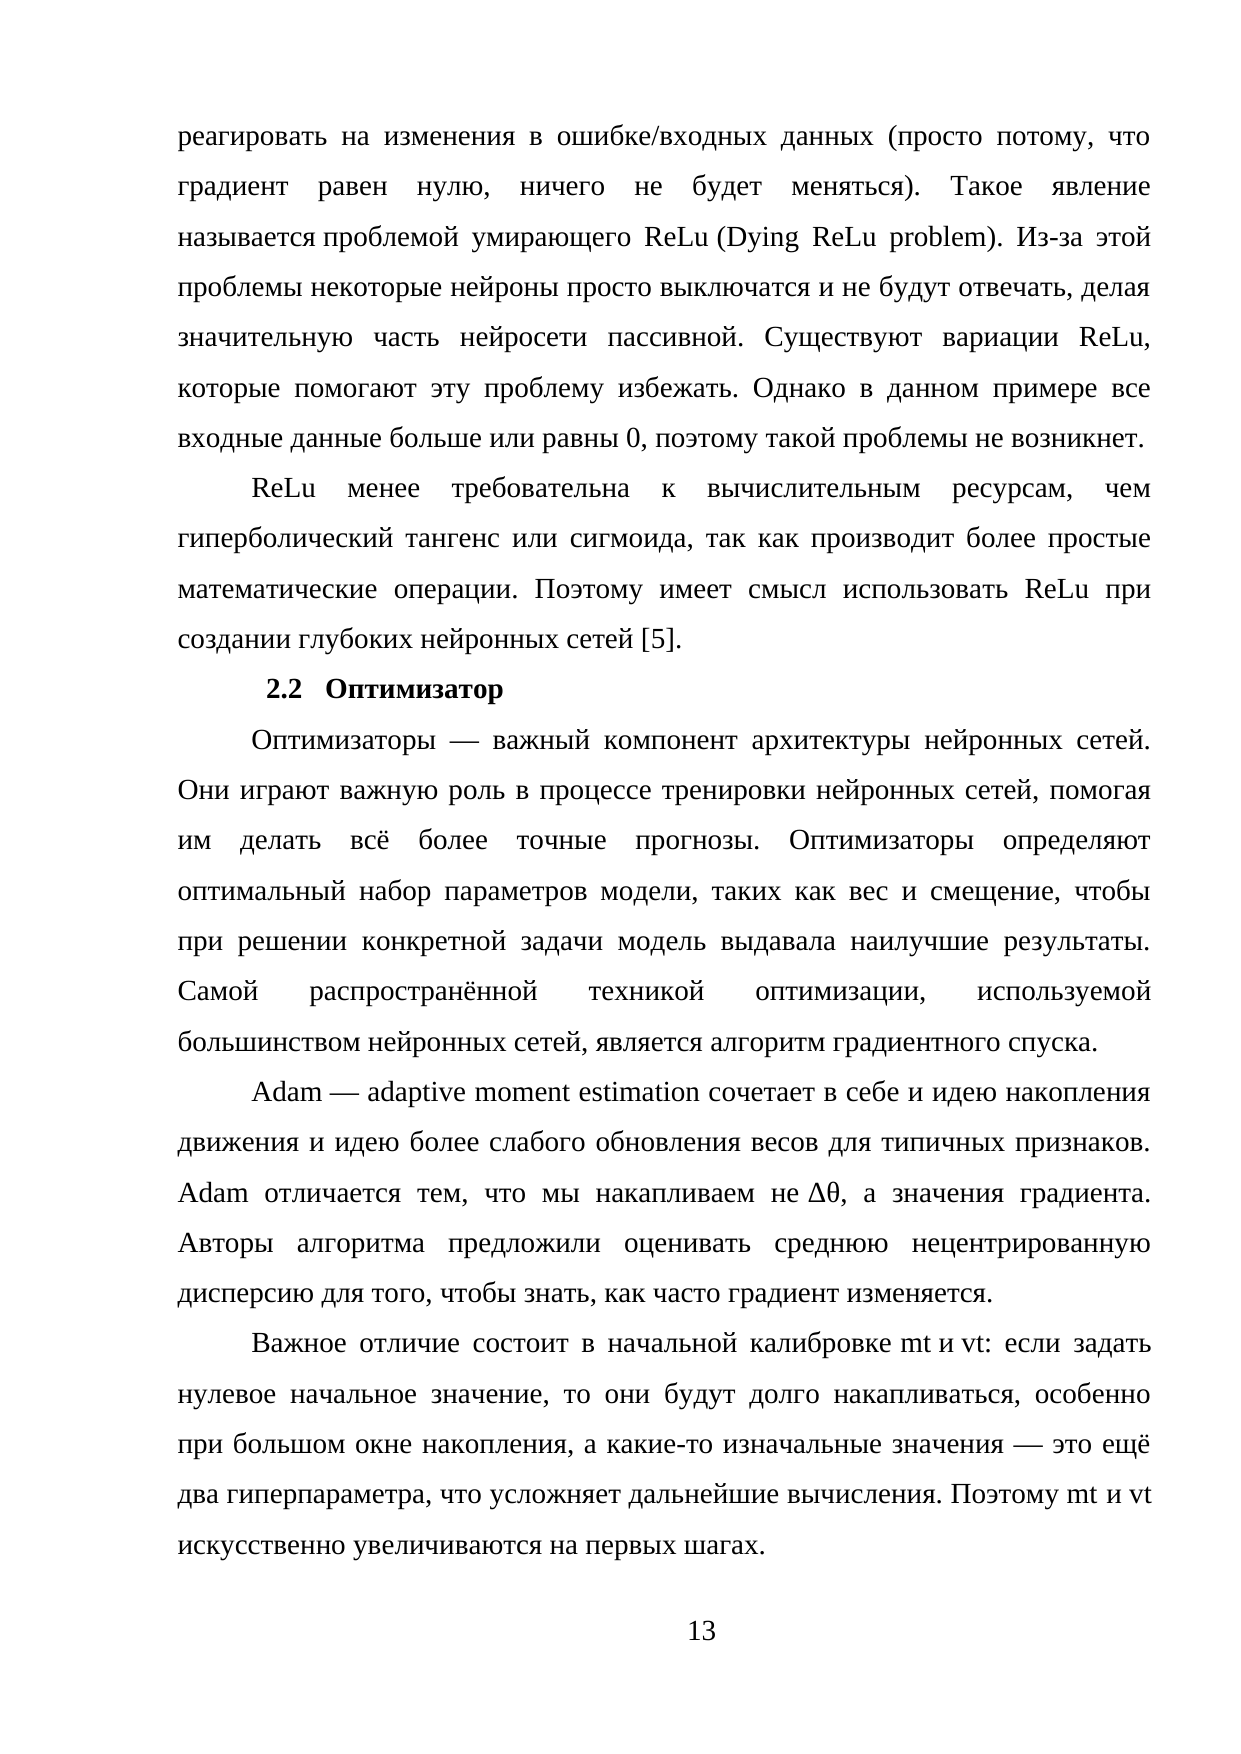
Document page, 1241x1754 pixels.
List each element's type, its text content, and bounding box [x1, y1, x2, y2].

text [177, 118, 1152, 453]
text Оптимизаторы — важный компонент архитектуры нейронных сетей. Они играют важную роль в процессе тренировки нейронных сетей, помогая им делать всё более точные прогнозы. Оптимизаторы определяют оптимальный набор параметров модели, таких как вес и смещение, чтобы при решении конкретной задачи модель выдавала наилучшие результаты. Самой распространённой техникой оптимизации, используемой большинством нейронных сетей, является алгоритм градиентного спуска. [177, 722, 1152, 1057]
text ReLu менее требовательна к вычислительным ресурсам, чем гиперболический тангенс или сигмоида, так как производит более простые математические операции. Поэтому имеет смысл использовать ReLu при создании глубоких нейронных сетей [5]. [177, 470, 1152, 655]
text Важное отличие состоит в начальной калибровке mt и vt: если задать нулевое начальное значение, то они будут долго накапливаться, особенно при большом окне накопления, а какие-то изначальные значения — это ещё два гиперпараметра, что усложняет дальнейшие вычисления. Поэтому mt и vt искусственно увеличиваются на первых шагах. [177, 1326, 1152, 1560]
text Adam — adaptive moment estimation сочетает в себе и идею накопления движения и идею более слабого обновления весов для типичных признаков. Adam отличается тем, что мы накапливаем не Δθ, а значения градиента. Авторы алгоритма предложили оценивать среднюю нецентрированную дисперсию для того, чтобы знать, как часто градиент изменяется. [177, 1074, 1152, 1309]
subtitle Оптимизатор [177, 672, 1152, 705]
